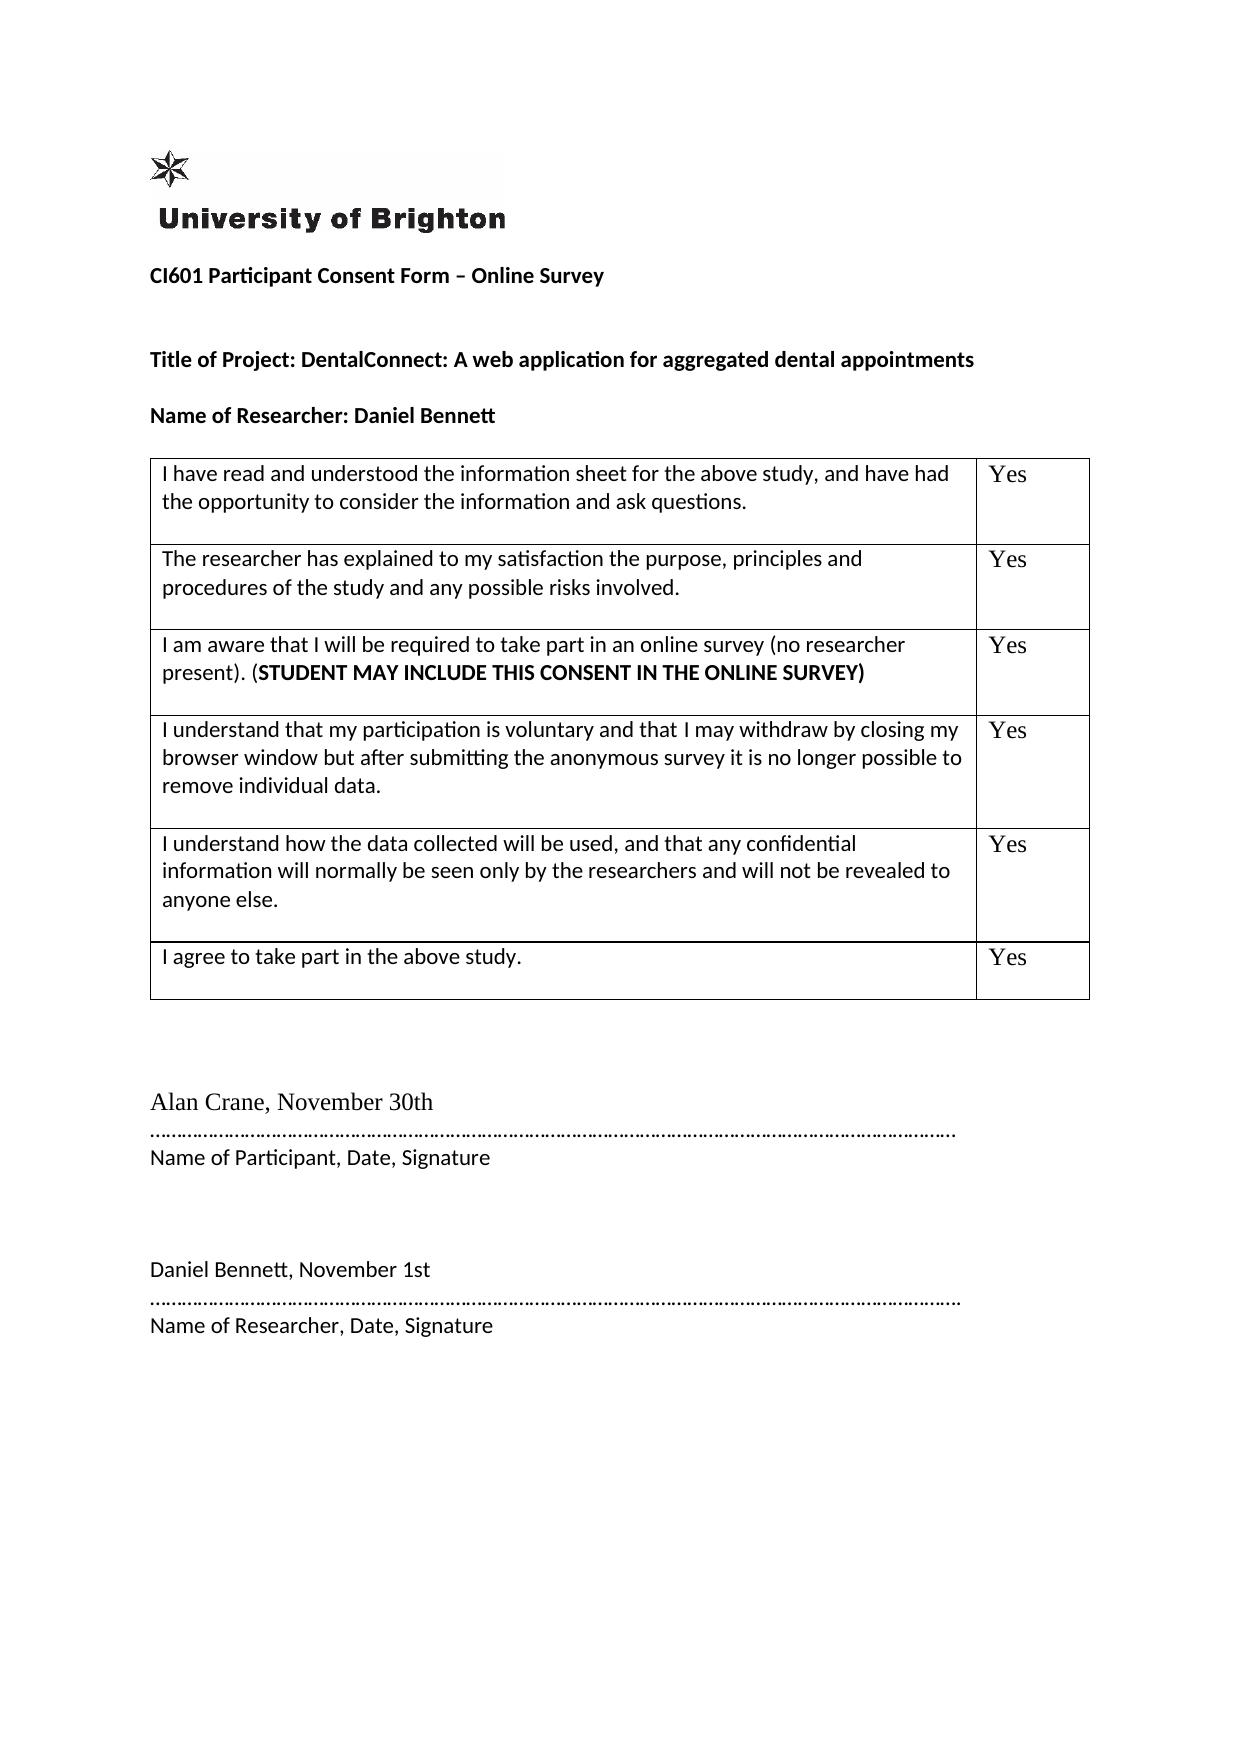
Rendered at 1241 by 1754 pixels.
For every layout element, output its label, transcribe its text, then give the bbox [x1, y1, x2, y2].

text Title of Project: DentalConnect: A web application for aggregated dental appointments [150, 345, 1090, 373]
table_cell The researcher has explained to my satisfaction the purpose, principles and procedures of the study and any possible risks involved. [151, 545, 976, 629]
table_cell Yes [977, 545, 1089, 629]
table_cell Yes [977, 630, 1089, 714]
text Alan Crane, November 30th [150, 1087, 1090, 1115]
table_cell I am aware that I will be required to take part in an online survey (no researcher present). (STUDENT MAY INCLUDE THIS CONSENT IN THE ONLINE SURVEY) [151, 630, 976, 714]
table_cell I understand how the data collected will be used, and that any confidential information will normally be seen only by the researchers and will not be revealed to anyone else. [151, 829, 976, 941]
picture [150, 150, 505, 233]
table_cell I agree to take part in the above study. [151, 943, 976, 999]
text Daniel Bennett, November 1st [150, 1255, 1090, 1283]
table_cell Yes [977, 716, 1089, 828]
table_cell I understand that my participation is voluntary and that I may withdraw by closing my browser window but after submitting the anonymous survey it is no longer possible to remove individual data. [151, 716, 976, 828]
table_cell Yes [977, 829, 1089, 941]
text Name of Researcher: Daniel Bennett [150, 401, 1090, 429]
text Name of Participant, Date, Signature [150, 1143, 1090, 1171]
table_header Yes [977, 459, 1089, 543]
text ………………………………………………………………………………………………………………………………………. [150, 1283, 1090, 1311]
table_header I have read and understood the information sheet for the above study, and have had the opportunity to consider the information and ask questions. [151, 459, 976, 543]
text ……………………………………………………………………………………………………………………………………… [150, 1115, 1090, 1143]
text Name of Researcher, Date, Signature [150, 1311, 1090, 1339]
text CI601 Participant Consent Form – Online Survey [150, 261, 1090, 289]
table_cell Yes [977, 943, 1089, 999]
